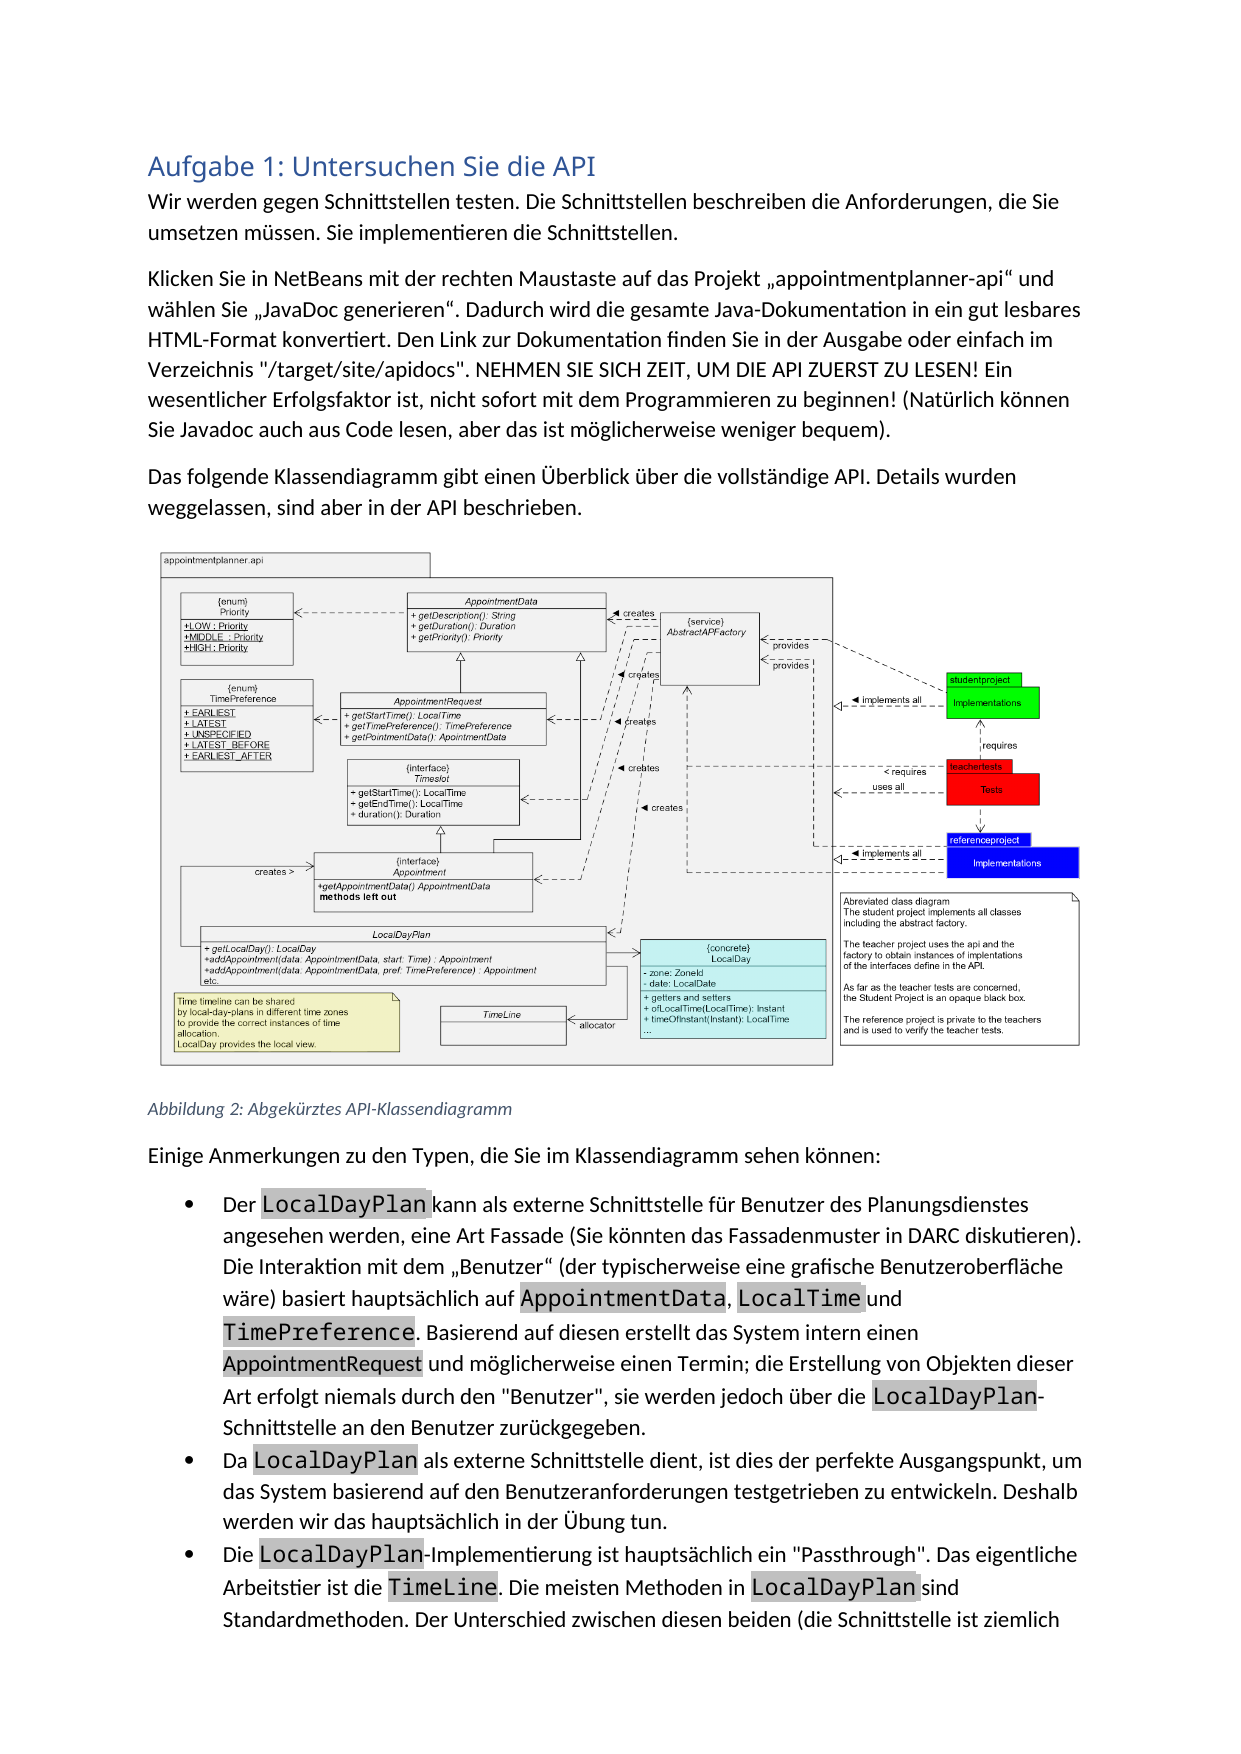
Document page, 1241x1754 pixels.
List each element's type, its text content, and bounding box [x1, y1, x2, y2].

subtitle Aufgabe 1: Untersuchen Sie die API [148, 148, 1092, 184]
text Das folgende Klassendiagramm gibt einen Überblick über die vollständige API. Details wurden weggelassen, sind aber in der API beschrieben. [148, 462, 1092, 521]
text Einige Anmerkungen zu den Typen, die Sie im Klassendiagramm sehen können: [148, 1141, 1092, 1169]
picture [147, 539, 1093, 1079]
text Wir werden gegen Schnittstellen testen. Die Schnittstellen beschreiben die Anforderungen, die Sie umsetzen müssen. Sie implementieren die Schnittstellen. [148, 187, 1092, 246]
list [185, 1537, 1092, 1633]
list Da LocalDayPlan als externe Schnittstelle dient, ist dies der perfekte Ausgangspunkt, um das System basierend auf den Benutzeranforderungen testgetrieben zu entwickeln. Deshalb werden wir das hauptsächlich in der Übung tun. [185, 1444, 1092, 1535]
list Der LocalDayPlan kann als externe Schnittstelle für Benutzer des Planungsdienstes angesehen werden, eine Art Fassade (Sie könnten das Fassadenmuster in DARC diskutieren). Die Interaktion mit dem „Benutzer“ (der typischerweise eine grafische Benutzeroberfläche wäre) basiert hauptsächlich auf AppointmentData, LocalTime und TimePreference. Basierend auf diesen erstellt das System intern einen AppointmentRequest und möglicherweise einen Termin; die Erstellung von Objekten dieser Art erfolgt niemals durch den "Benutzer", sie werden jedoch über die LocalDayPlan-Schnittstelle an den Benutzer zurückgegeben. [185, 1188, 1092, 1441]
text Klicken Sie in NetBeans mit der rechten Maustaste auf das Projekt „appointmentplanner-api“ und wählen Sie „JavaDoc generieren“. Dadurch wird die gesamte Java-Dokumentation in ein gut lesbares HTML-Format konvertiert. Den Link zur Dokumentation finden Sie in der Ausgabe oder einfach im Verzeichnis "/target/site/apidocs". NEHMEN SIE SICH ZEIT, UM DIE API ZUERST ZU LESEN! Ein wesentlicher Erfolgsfaktor ist, nicht sofort mit dem Programmieren zu beginnen! (Natürlich können Sie Javadoc auch aus Code lesen, aber das ist möglicherweise weniger bequem). [148, 264, 1092, 444]
